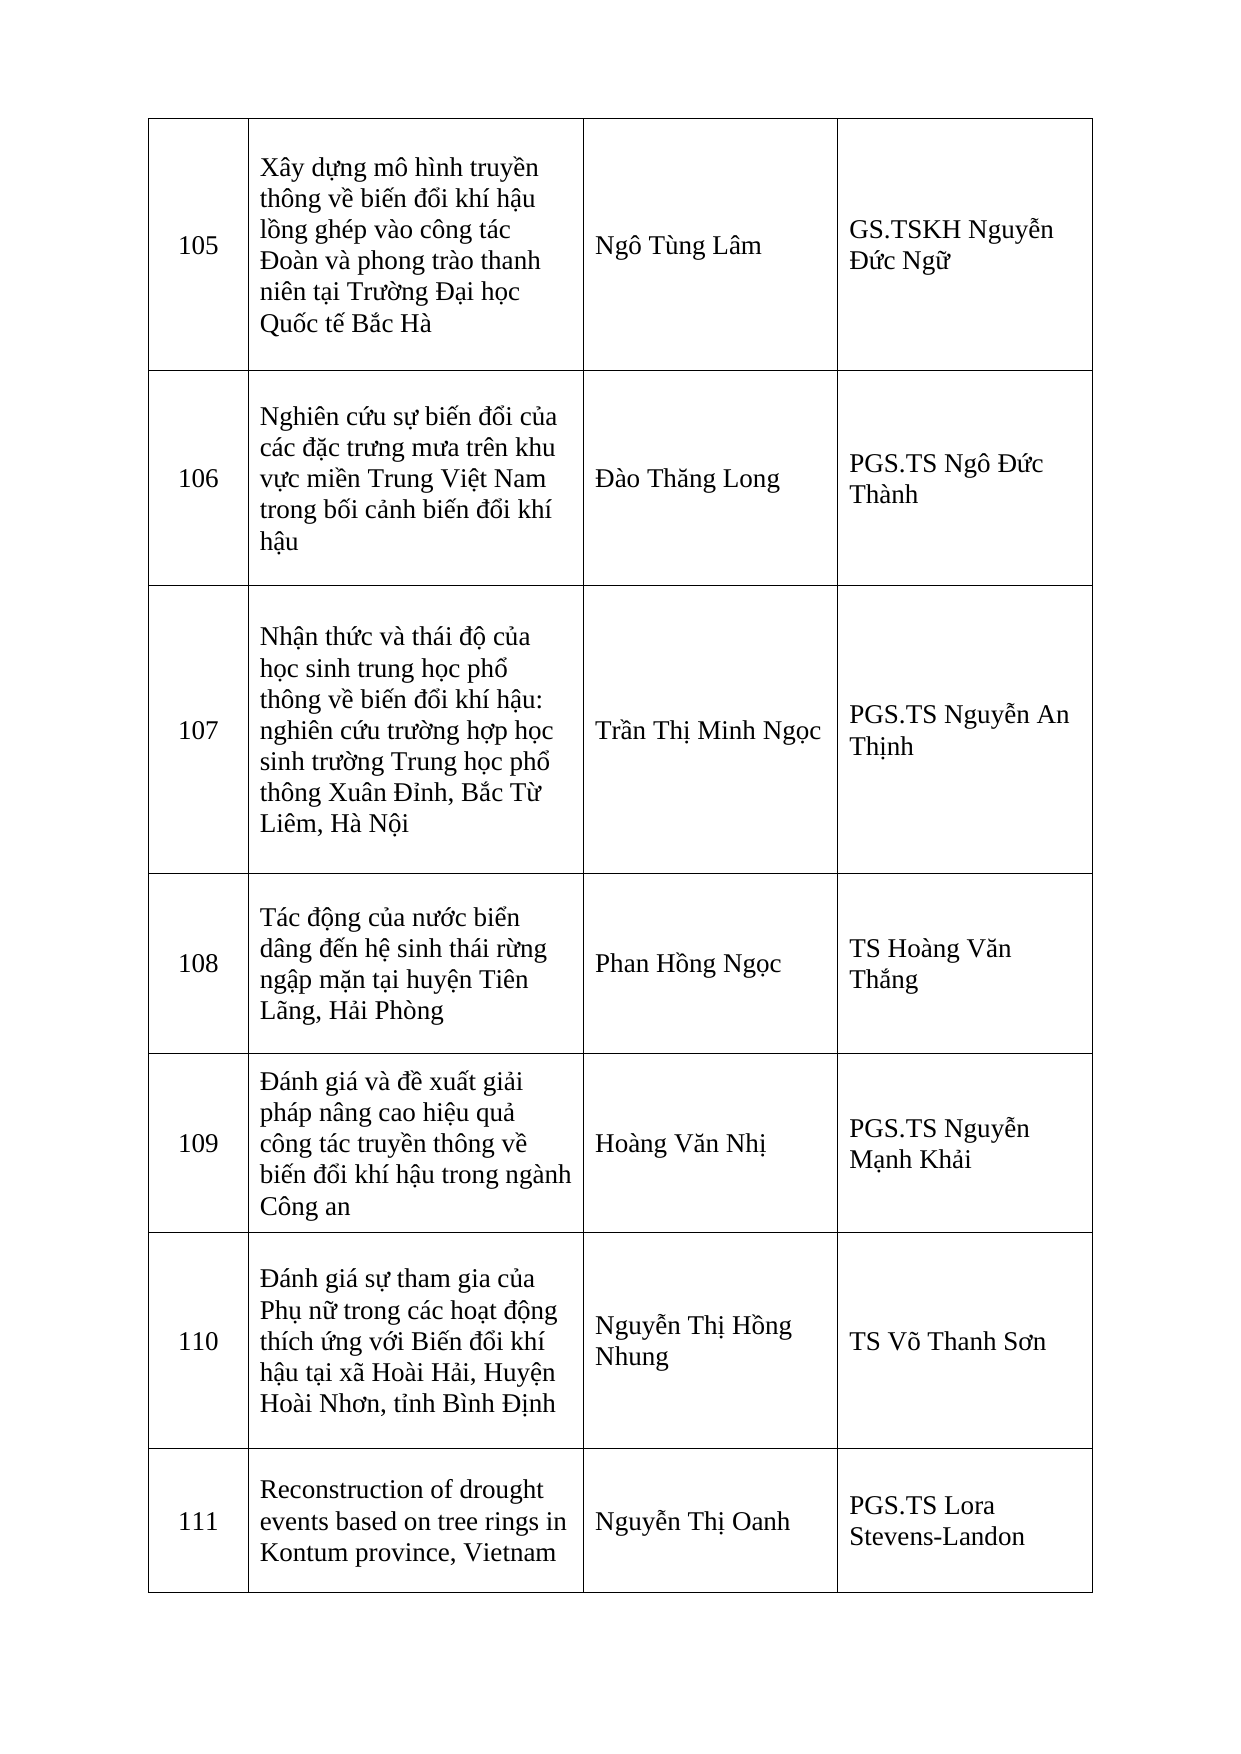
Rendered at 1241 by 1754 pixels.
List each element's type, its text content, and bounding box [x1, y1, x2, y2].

table_cell Đánh giá và đề xuất giải pháp nâng cao hiệu quả công tác truyền thông về biến đổi khí hậu trong ngành Công an [249, 1054, 583, 1232]
table_cell Đánh giá sự tham gia của Phụ nữ trong các hoạt động thích ứng với Biến đổi khí hậu tại xã Hoài Hải, Huyện Hoài Nhơn, tỉnh Bình Định [249, 1233, 583, 1448]
table_cell 105 [149, 119, 248, 370]
table_cell Đào Thăng Long [584, 371, 837, 585]
table_cell Ngô Tùng Lâm [584, 119, 837, 370]
table_cell 106 [149, 371, 248, 585]
table_cell PGS.TS Nguyễn Mạnh Khải [838, 1054, 1092, 1232]
table_cell PGS.TS Lora Stevens-Landon [838, 1449, 1092, 1592]
table_cell 109 [149, 1054, 248, 1232]
table_cell Nhận thức và thái độ của học sinh trung học phổ thông về biến đổi khí hậu: nghiên cứu trường hợp học sinh trường Trung học phổ thông Xuân Đỉnh, Bắc Từ Liêm, Hà Nội [249, 586, 583, 873]
table_cell TS Hoàng Văn Thắng [838, 874, 1092, 1052]
table_cell 111 [149, 1449, 248, 1592]
table_cell GS.TSKH Nguyễn Đức Ngữ [838, 119, 1092, 370]
table_cell 107 [149, 586, 248, 873]
table_cell Hoàng Văn Nhị [584, 1054, 837, 1232]
table_cell Nguyễn Thị Oanh [584, 1449, 837, 1592]
table_cell Reconstruction of drought events based on tree rings in Kontum province, Vietnam [249, 1449, 583, 1592]
table_cell PGS.TS Ngô Đức Thành [838, 371, 1092, 585]
table_cell PGS.TS Nguyễn An Thịnh [838, 586, 1092, 873]
table_cell 110 [149, 1233, 248, 1448]
table_cell TS Võ Thanh Sơn [838, 1233, 1092, 1448]
table_cell Nghiên cứu sự biến đổi của các đặc trưng mưa trên khu vực miền Trung Việt Nam trong bối cảnh biến đổi khí hậu [249, 371, 583, 585]
table_cell Trần Thị Minh Ngọc [584, 586, 837, 873]
table_cell Nguyễn Thị Hồng Nhung [584, 1233, 837, 1448]
table_cell Xây dựng mô hình truyền thông về biến đổi khí hậu lồng ghép vào công tác Đoàn và phong trào thanh niên tại Trường Đại học Quốc tế Bắc Hà [249, 119, 583, 370]
table_cell Phan Hồng Ngọc [584, 874, 837, 1052]
table_cell Tác động của nước biển dâng đến hệ sinh thái rừng ngập mặn tại huyện Tiên Lãng, Hải Phòng [249, 874, 583, 1052]
table_cell 108 [149, 874, 248, 1052]
